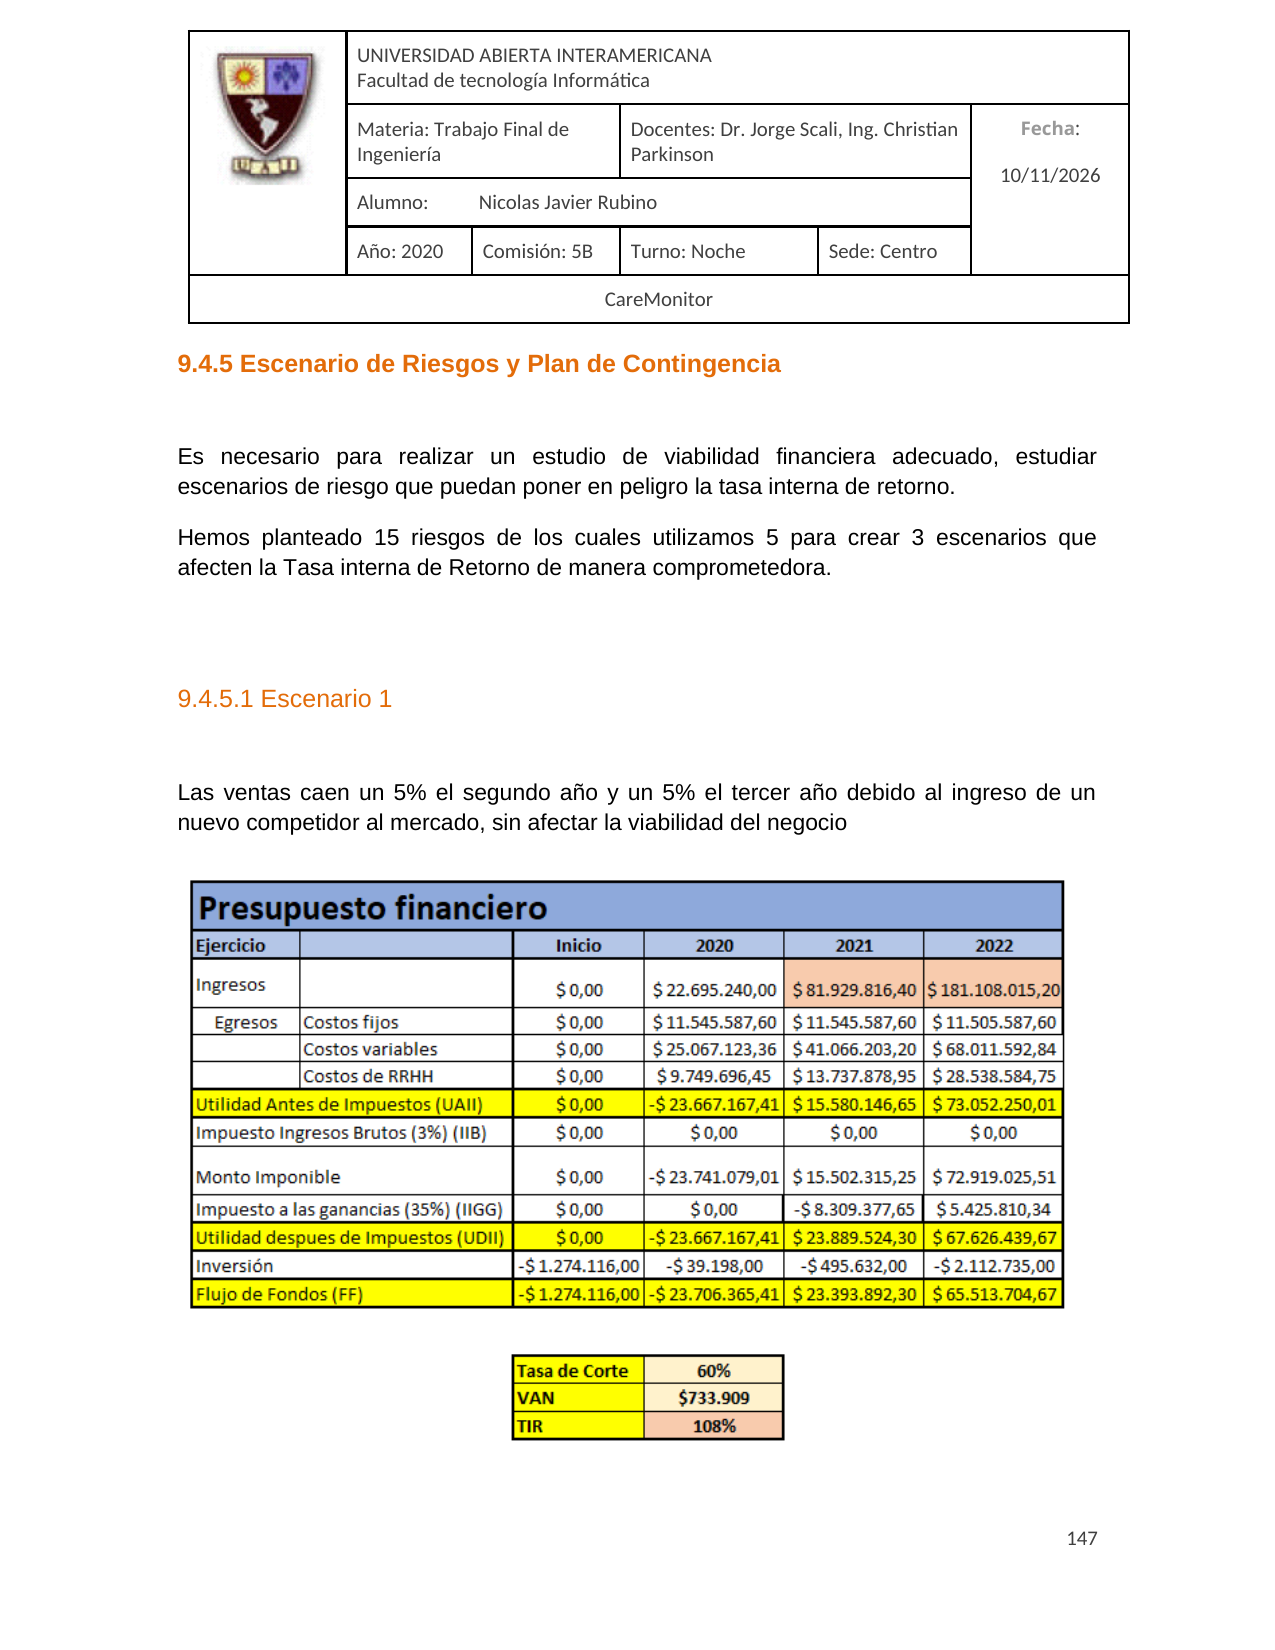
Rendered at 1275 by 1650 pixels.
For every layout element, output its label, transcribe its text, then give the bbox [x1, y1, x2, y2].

text Hemos planteado 15 riesgos de los cuales utilizamos 5 para crear 3 escenarios que afecten la Tasa interna de Retorno de manera comprometedora. [177, 524, 1098, 580]
picture [177, 859, 1098, 1450]
subtitle 9.4.5.1 Escenario 1 [177, 684, 1098, 713]
text Las ventas caen un 5% el segundo año y un 5% el tercer año debido al ingreso de un nuevo competidor al mercado, sin afectar la viabilidad del negocio [177, 778, 1098, 835]
text Es necesario para realizar un estudio de viabilidad financiera adecuado, estudiar escenarios de riesgo que puedan poner en peligro la tasa interna de retorno. [177, 443, 1098, 499]
subtitle 9.4.5 Escenario de Riesgos y Plan de Contingencia [177, 349, 1098, 378]
picture [198, 42, 332, 192]
